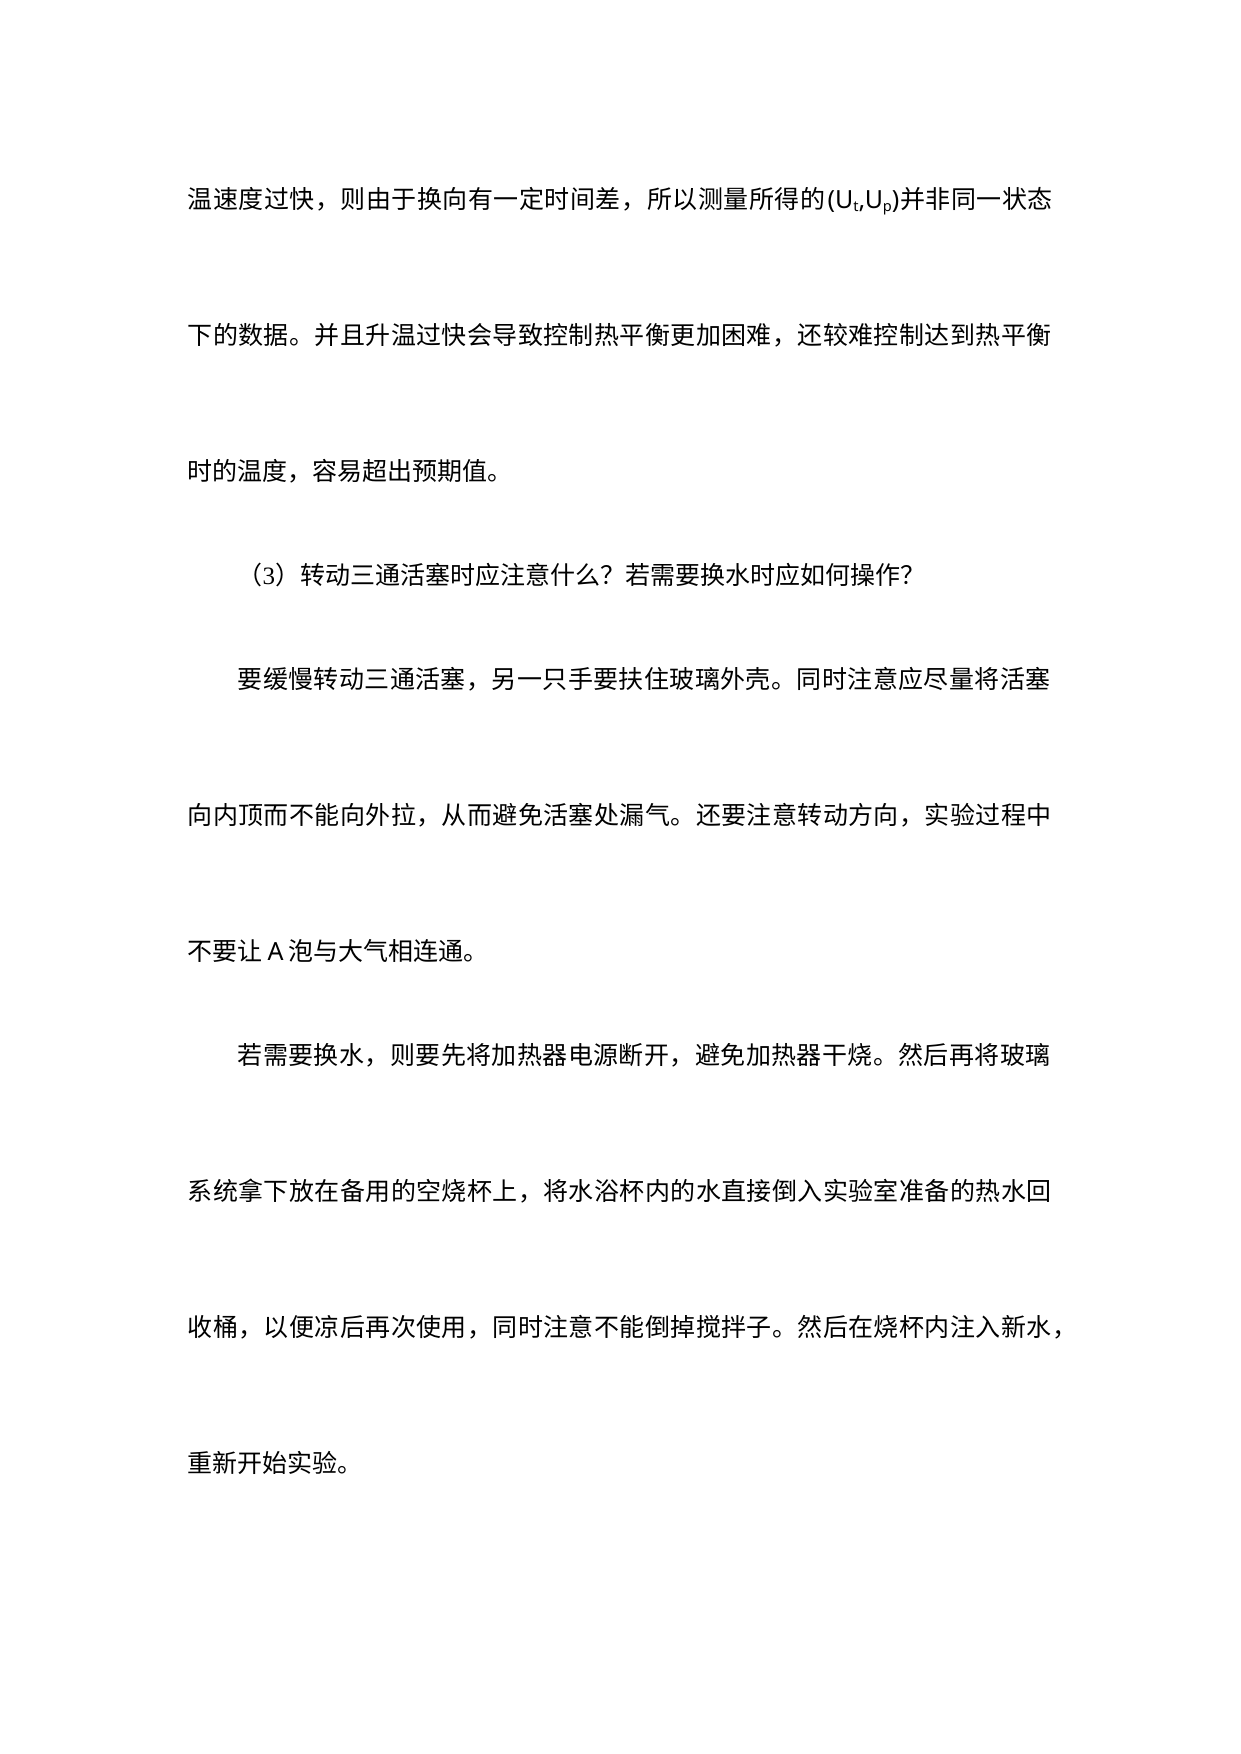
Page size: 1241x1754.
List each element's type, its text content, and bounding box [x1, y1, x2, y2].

text （3）转动三通活塞时应注意什么？若需要换水时应如何操作？ [187, 540, 1053, 608]
text 若需要换水，则要先将加热器电源断开，避免加热器干烧。然后再将玻璃系统拿下放在备用的空烧杯上，将水浴杯内的水直接倒入实验室准备的热水回收桶，以便凉后再次使用，同时注意不能倒掉搅拌子。然后在烧杯内注入新水，重新开始实验。 [187, 1020, 1053, 1495]
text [187, 164, 1053, 503]
text 要缓慢转动三通活塞，另一只手要扶住玻璃外壳。同时注意应尽量将活塞向内顶而不能向外拉，从而避免活塞处漏气。还要注意转动方向，实验过程中不要让A泡与大气相连通。 [187, 644, 1053, 983]
